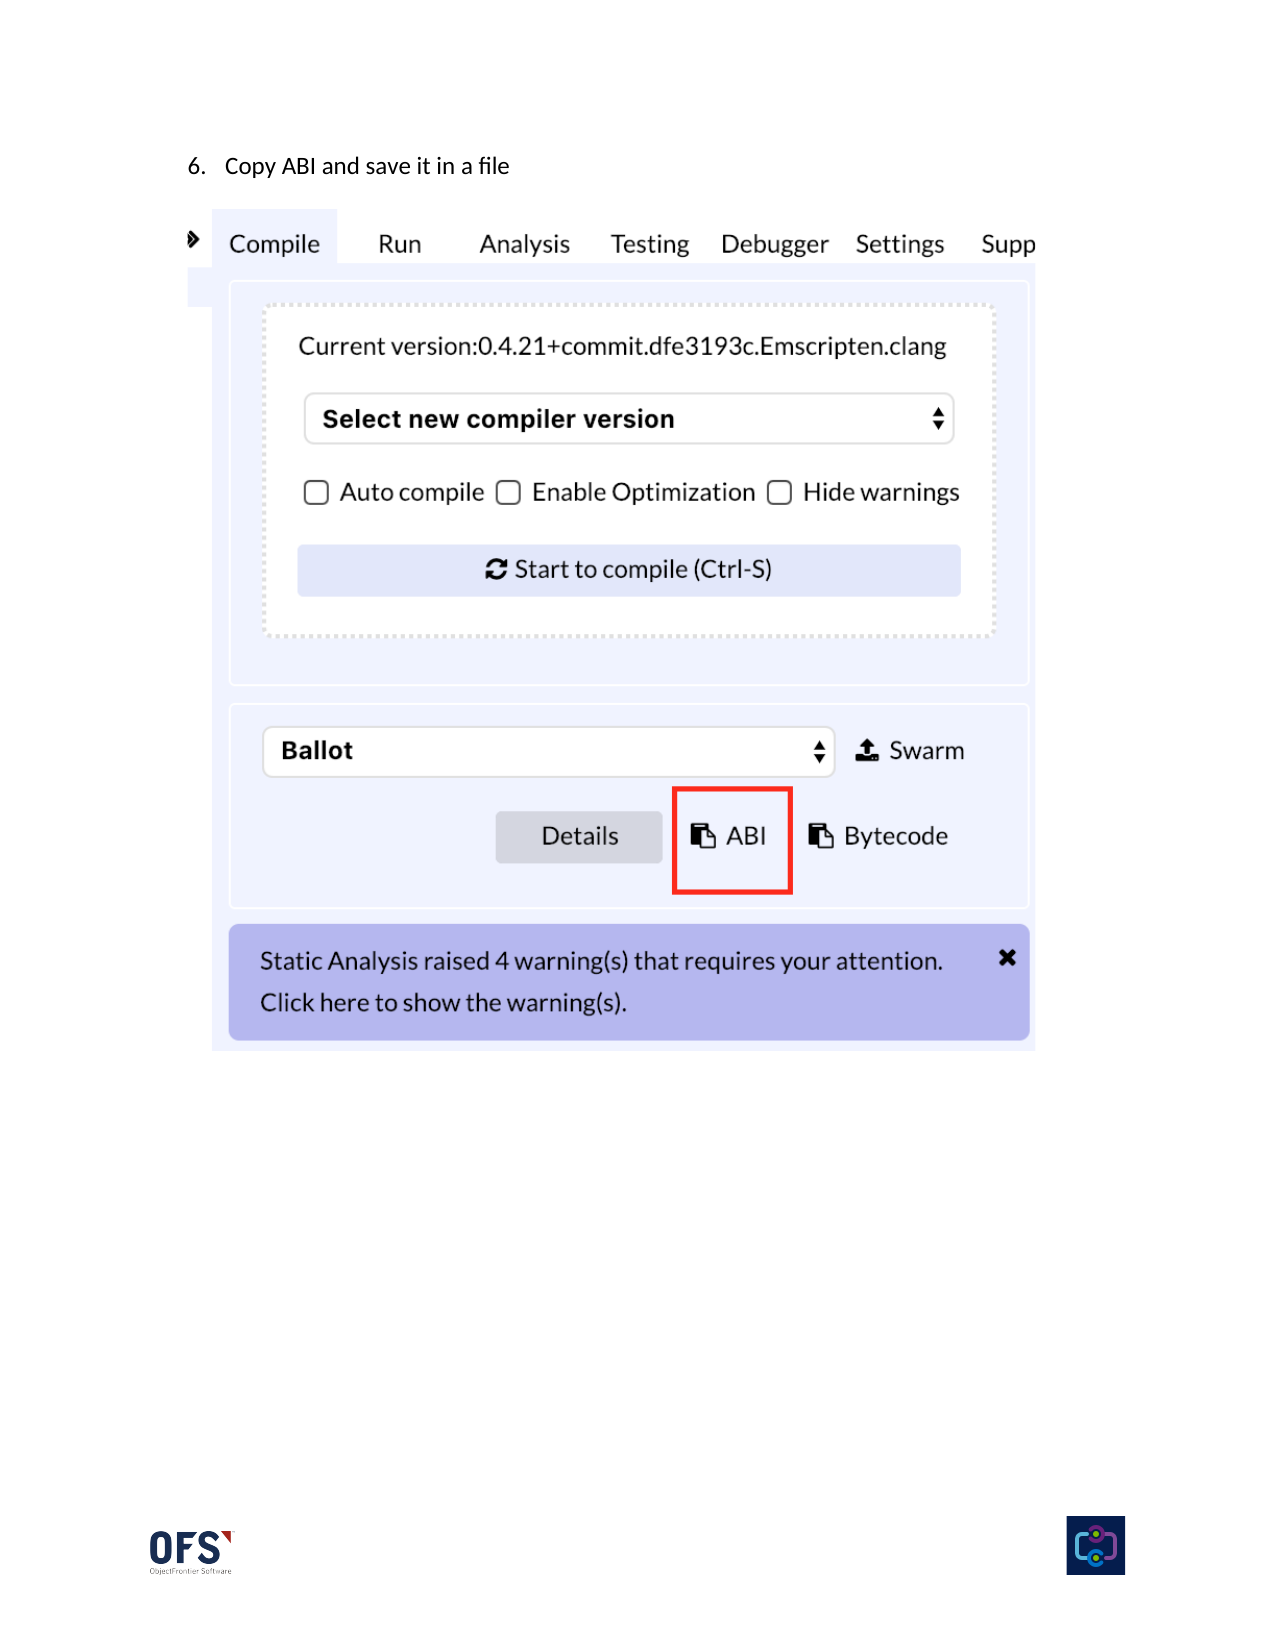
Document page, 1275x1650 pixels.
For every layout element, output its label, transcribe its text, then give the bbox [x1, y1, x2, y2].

picture [187, 209, 1036, 1051]
list Copy ABI and save it in a file [187, 150, 1125, 181]
picture [1066, 1516, 1125, 1575]
picture [150, 1531, 235, 1575]
